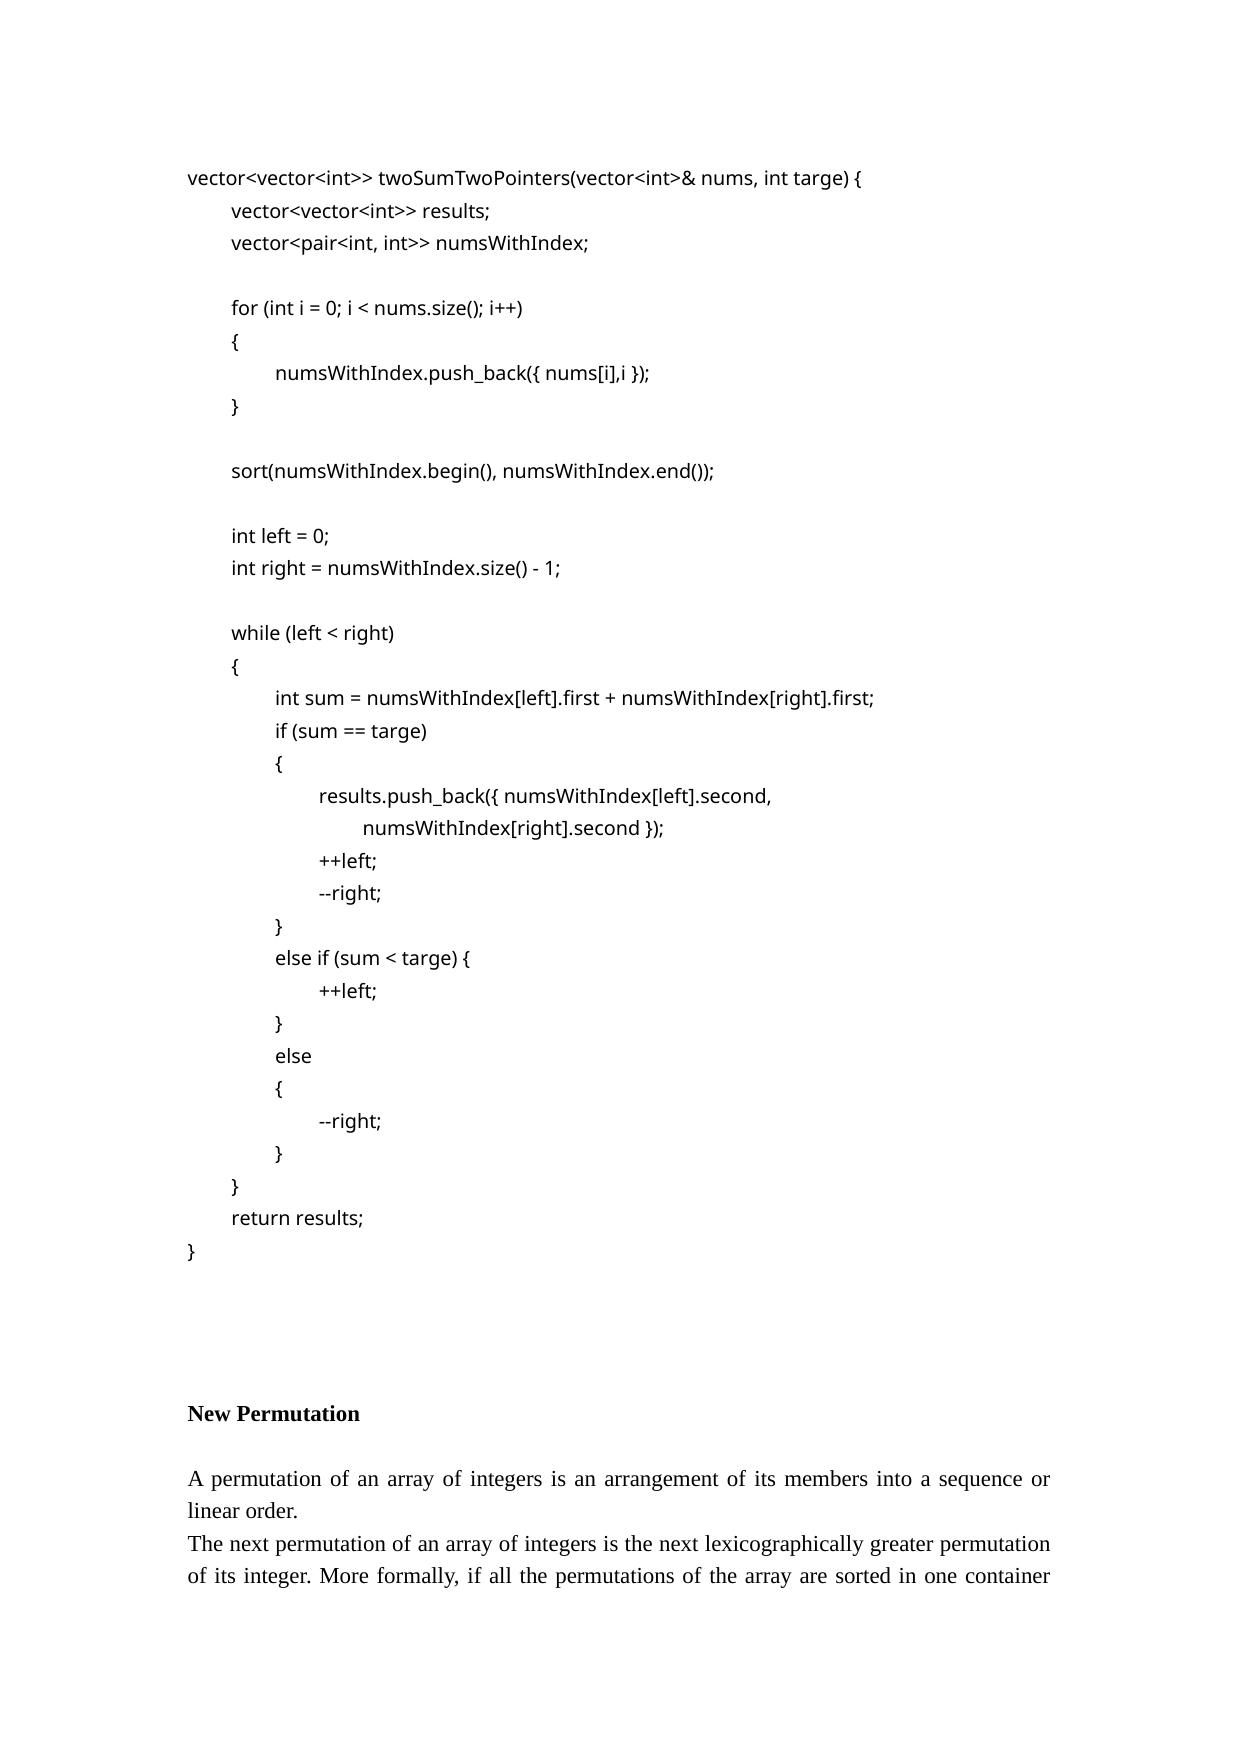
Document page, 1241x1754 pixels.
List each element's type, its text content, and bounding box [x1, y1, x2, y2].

text } [187, 1007, 1053, 1039]
text int sum = numsWithIndex[left].first + numsWithIndex[right].first; [187, 682, 1053, 714]
text vector<vector<int>> twoSumTwoPointers(vector<int>& nums, int targe) { [187, 162, 1053, 194]
text int right = numsWithIndex.size() - 1; [187, 552, 1053, 584]
text --right; [187, 877, 1053, 909]
text } [187, 1137, 1053, 1169]
text } [187, 909, 1053, 942]
text A permutation of an array of integers is an arrangement of its members into a sequence or linear order. [187, 1462, 1053, 1527]
text else [187, 1039, 1053, 1072]
text numsWithIndex.push_back({ nums[i],i }); [187, 357, 1053, 389]
text int left = 0; [187, 519, 1053, 552]
text ++left; [187, 974, 1053, 1007]
text results.push_back({ numsWithIndex[left].second, [187, 779, 1053, 812]
text } [187, 1169, 1053, 1202]
text while (left < right) [187, 617, 1053, 649]
text --right; [187, 1104, 1053, 1137]
text { [187, 324, 1053, 357]
text for (int i = 0; i < nums.size(); i++) [187, 292, 1053, 324]
text { [187, 649, 1053, 682]
text return results; [187, 1202, 1053, 1234]
text sort(numsWithIndex.begin(), numsWithIndex.end()); [187, 454, 1053, 487]
text { [187, 1072, 1053, 1104]
text if (sum == targe) [187, 714, 1053, 747]
text } [187, 389, 1053, 422]
text numsWithIndex[right].second }); [187, 812, 1053, 844]
text { [187, 747, 1053, 779]
text New Permutation [187, 1397, 1053, 1429]
text ++left; [187, 844, 1053, 877]
text vector<pair<int, int>> numsWithIndex; [187, 227, 1053, 259]
text else if (sum < targe) { [187, 942, 1053, 974]
text vector<vector<int>> results; [187, 194, 1053, 227]
text } [187, 1234, 1053, 1267]
